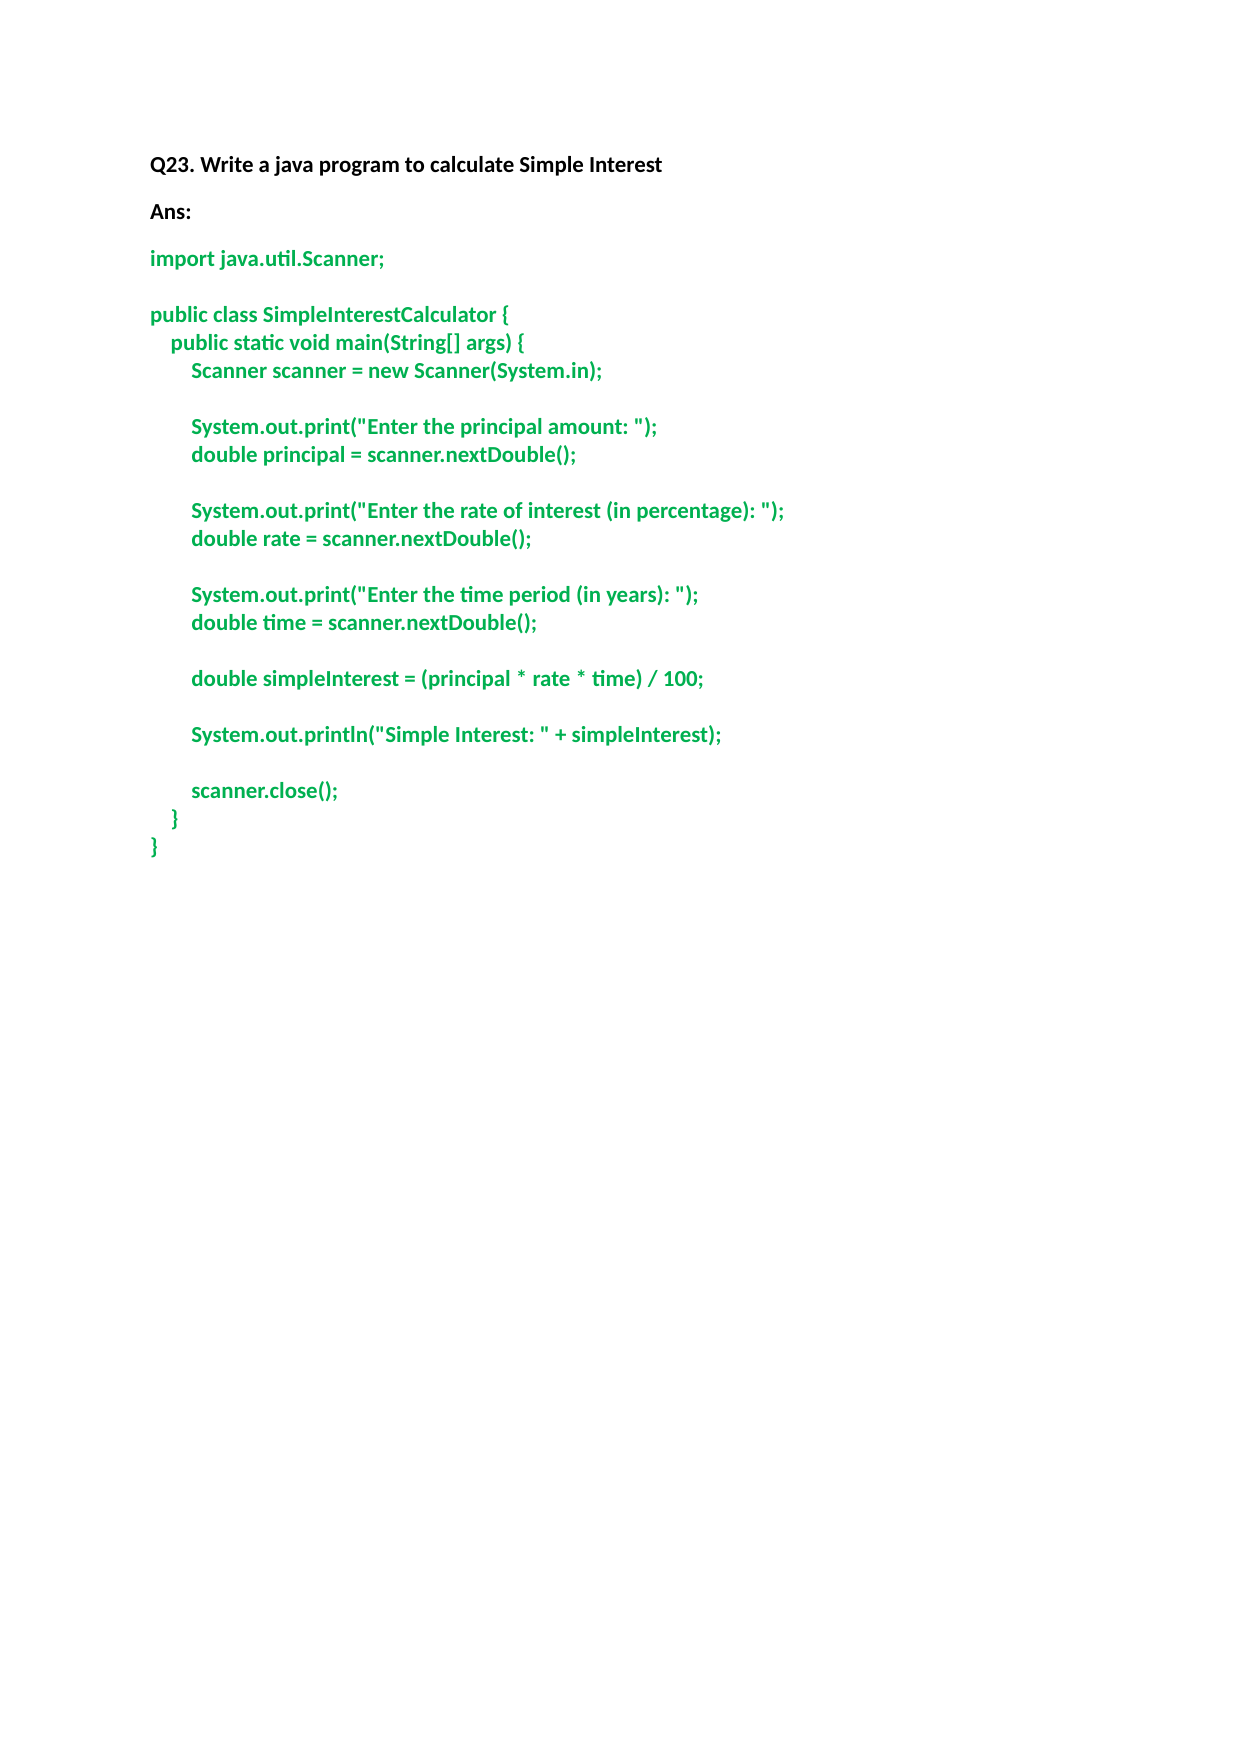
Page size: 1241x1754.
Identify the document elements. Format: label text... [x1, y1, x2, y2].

text } [150, 804, 1090, 832]
text Ans: [150, 197, 1090, 225]
text } [150, 832, 1090, 860]
text double simpleInterest = (principal * rate * time) / 100; [150, 664, 1090, 692]
text import java.util.Scanner; [150, 244, 1090, 272]
text double principal = scanner.nextDouble(); [150, 440, 1090, 468]
text System.out.print("Enter the rate of interest (in percentage): "); [150, 496, 1090, 524]
text double rate = scanner.nextDouble(); [150, 524, 1090, 552]
text System.out.println("Simple Interest: " + simpleInterest); [150, 720, 1090, 748]
text System.out.print("Enter the time period (in years): "); [150, 580, 1090, 608]
text double time = scanner.nextDouble(); [150, 608, 1090, 636]
text public class SimpleInterestCalculator { [150, 300, 1090, 328]
text System.out.print("Enter the principal amount: "); [150, 412, 1090, 440]
text public static void main(String[] args) { [150, 328, 1090, 356]
text Scanner scanner = new Scanner(System.in); [150, 356, 1090, 384]
text scanner.close(); [150, 776, 1090, 804]
text Q23. Write a java program to calculate Simple Interest [150, 150, 1090, 178]
